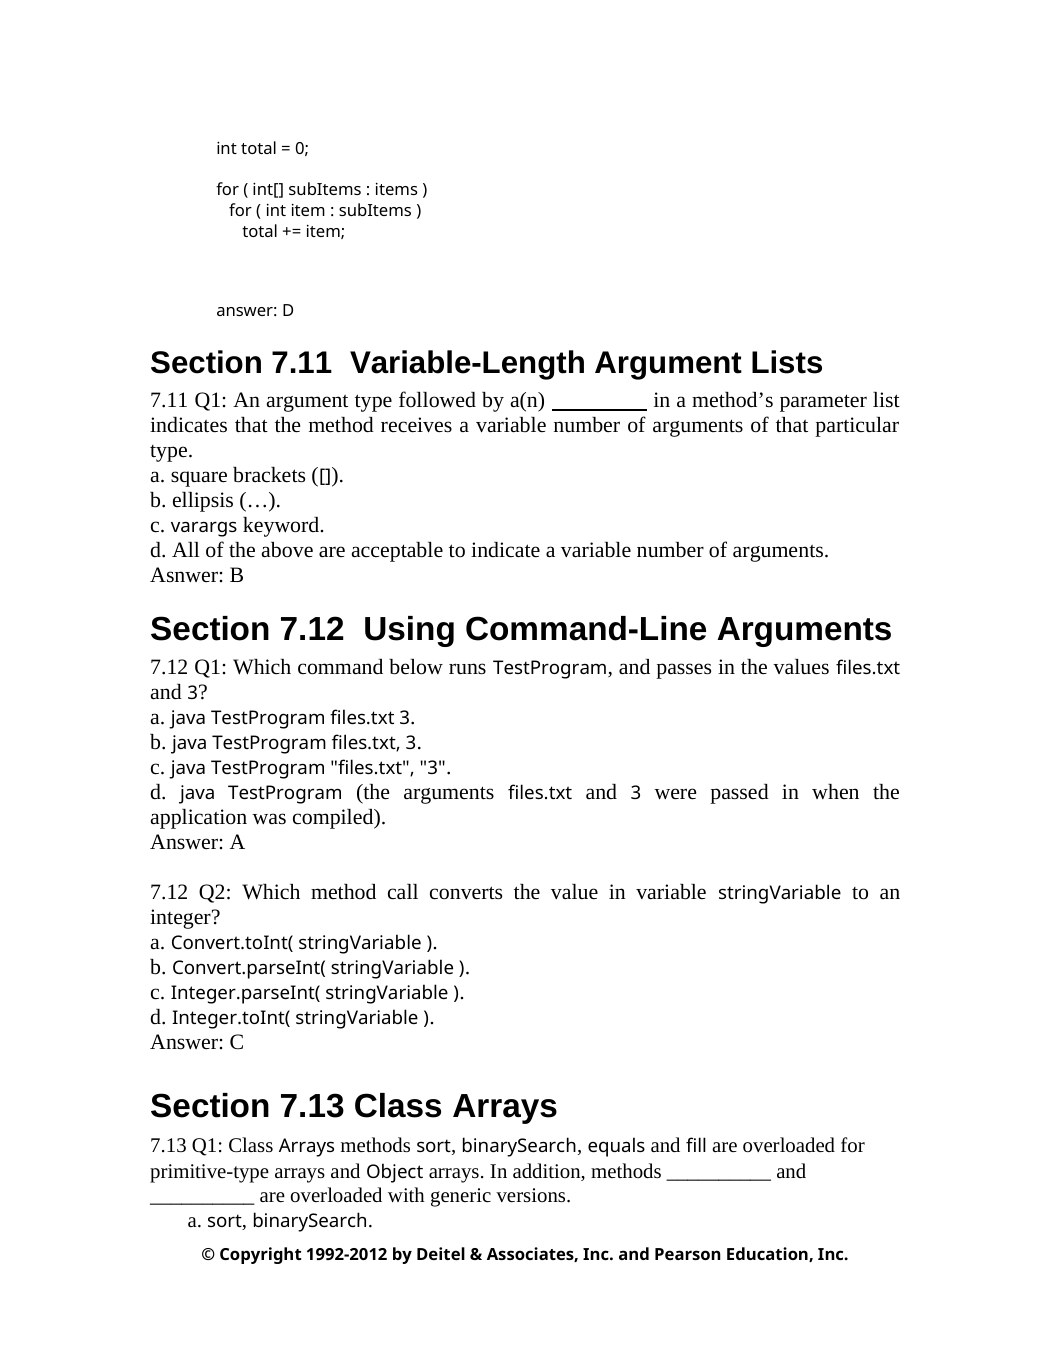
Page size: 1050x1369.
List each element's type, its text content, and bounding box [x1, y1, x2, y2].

text d. Integer.toInt( stringVariable ). [150, 1004, 900, 1029]
text Section 7.12 Using Command-Line Arguments [150, 619, 900, 646]
text 7.12 Q1: Which command below runs TestProgram, and passes in the values files.txt and 3? [150, 654, 900, 704]
text a. Convert.toInt( stringVariable ). [150, 929, 900, 954]
text answer: D [216, 300, 900, 321]
text 7.12 Q2: Which method call converts the value in variable stringVariable to an integer? [150, 879, 900, 929]
text 7.13 Q1: Class Arrays methods sort, binarySearch, equals and fill are overloaded for primitive-type arrays and Object arrays. In addition, methods __________ and __________ are overloaded with generic versions. [150, 1132, 900, 1207]
text b. java TestProgram files.txt, 3. [150, 729, 900, 754]
text a. square brackets ([]). [150, 463, 900, 488]
text Answer: A [150, 829, 900, 854]
list sort, binarySearch. [187, 1207, 900, 1233]
text Section 7.11 Variable-Length Argument Lists [150, 352, 900, 379]
text c. java TestProgram "files.txt", "3". [150, 754, 900, 779]
text Asnwer: B [150, 563, 900, 588]
text Answer: C [150, 1029, 900, 1054]
text b. Convert.parseInt( stringVariable ). [150, 954, 900, 979]
text c. varargs keyword. [150, 513, 900, 538]
text c. Integer.parseInt( stringVariable ). [150, 979, 900, 1004]
text int total = 0; for ( int[] subItems : items ) for ( int item : subItems ) total += item; [216, 137, 900, 242]
text d. java TestProgram (the arguments files.txt and 3 were passed in when the application was compiled). [150, 779, 900, 829]
text Section 7.13 Class Arrays [150, 1086, 900, 1124]
text 7.11 Q1: An argument type followed by a(n) in a method’s parameter list indicates that the method receives a variable number of arguments of that particular type. [150, 388, 900, 463]
text b. ellipsis (…). [150, 488, 900, 513]
text a. java TestProgram files.txt 3. [150, 704, 900, 729]
text d. All of the above are acceptable to indicate a variable number of arguments. [150, 538, 900, 563]
